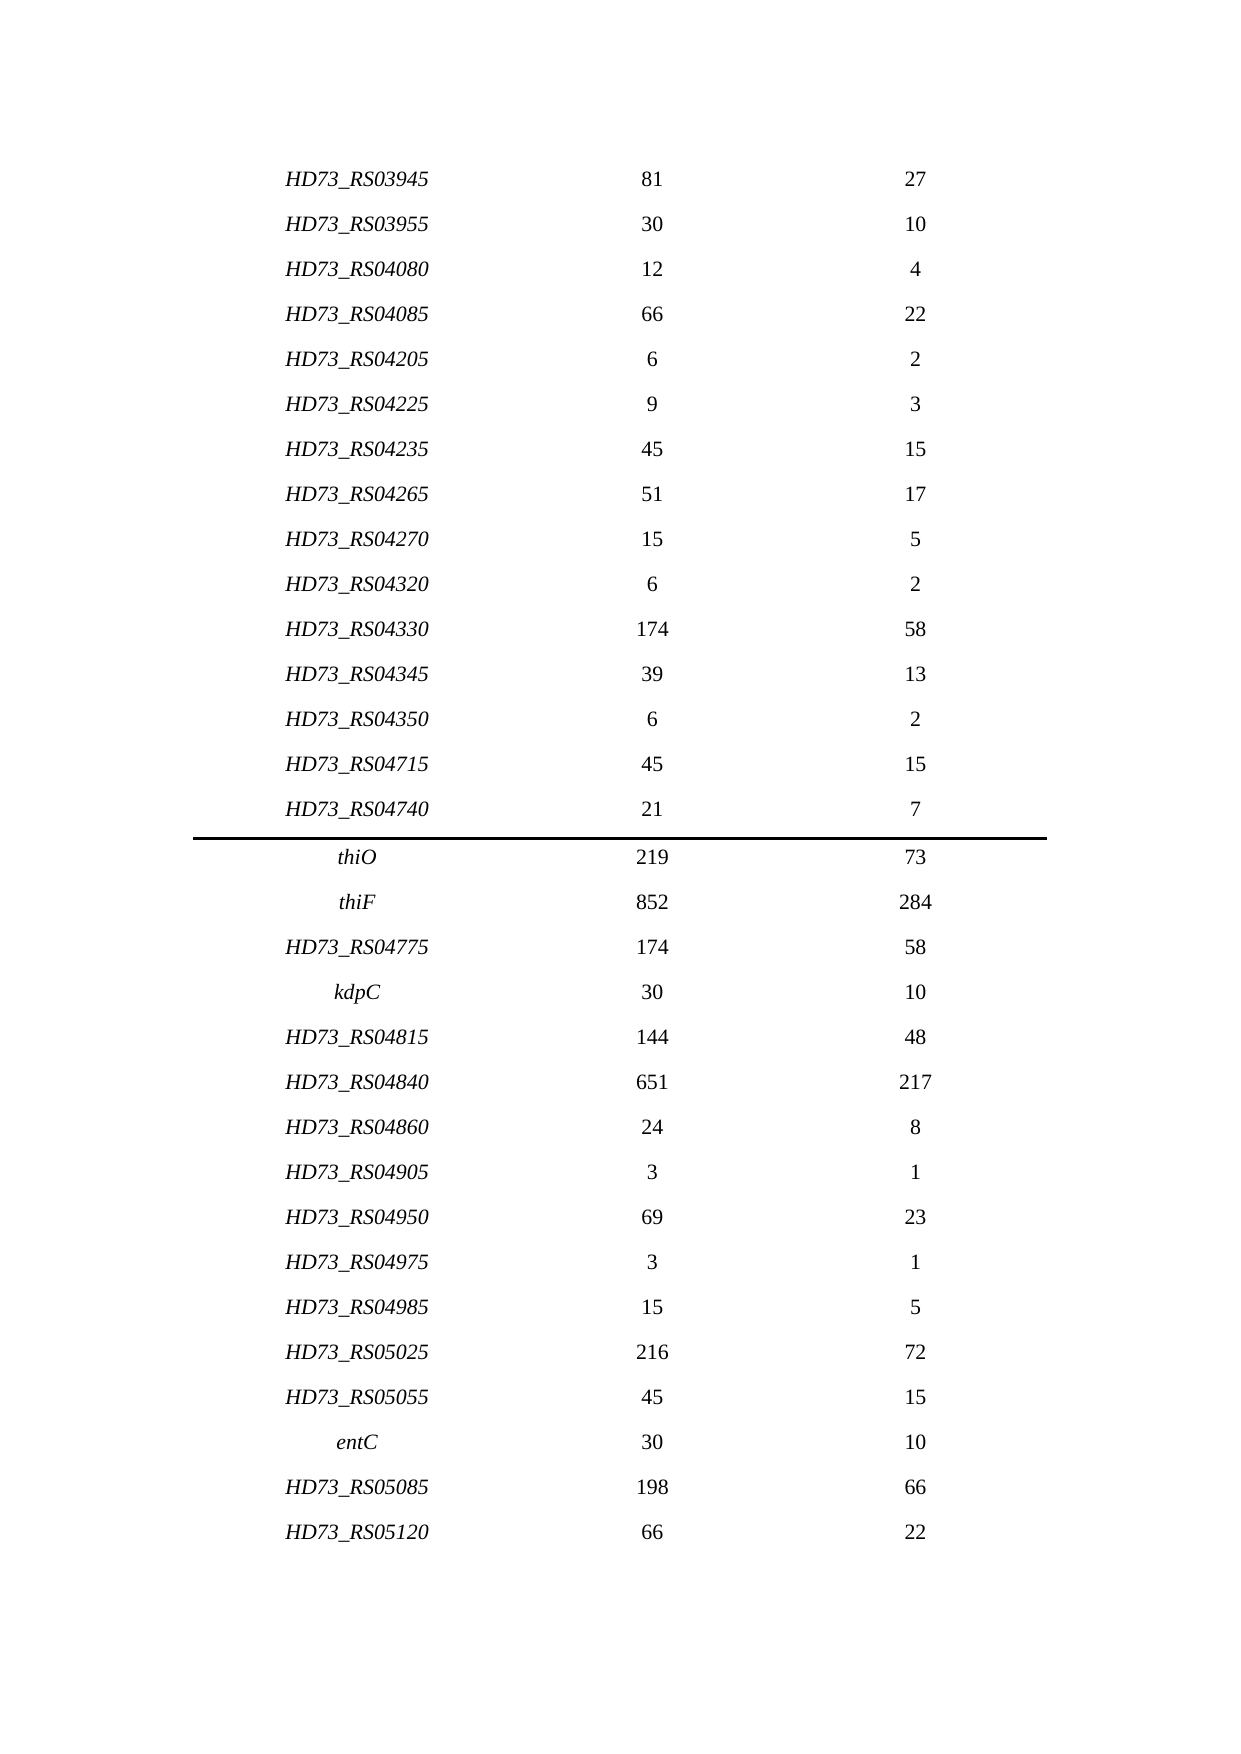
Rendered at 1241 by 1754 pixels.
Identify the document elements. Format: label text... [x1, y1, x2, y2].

table_cell 45 [521, 432, 783, 477]
table_cell HD73_RS04775 [193, 930, 521, 975]
table_cell 6 [521, 567, 783, 612]
table_cell HD73_RS04840 [193, 1065, 521, 1110]
table_cell 27 [783, 162, 1047, 207]
table_cell entC [193, 1425, 521, 1470]
table_cell 12 [521, 252, 783, 297]
table_cell thiF [193, 885, 521, 930]
table_cell 9 [521, 387, 783, 432]
table_cell HD73_RS05025 [193, 1335, 521, 1380]
table_cell 8 [783, 1110, 1047, 1155]
table_cell 6 [521, 702, 783, 747]
table_cell 81 [521, 162, 783, 207]
table_cell 30 [521, 1425, 783, 1470]
table_cell HD73_RS04715 [193, 747, 521, 792]
table_cell thiO [193, 840, 521, 885]
table_cell 69 [521, 1200, 783, 1245]
table_cell HD73_RS03955 [193, 207, 521, 252]
table_cell HD73_RS04350 [193, 702, 521, 747]
table_cell HD73_RS04080 [193, 252, 521, 297]
table_cell 2 [783, 702, 1047, 747]
table_cell 72 [783, 1335, 1047, 1380]
table_cell HD73_RS04085 [193, 297, 521, 342]
table_cell 39 [521, 657, 783, 702]
table_cell 219 [521, 840, 783, 885]
table_cell 217 [783, 1065, 1047, 1110]
table_cell 17 [783, 477, 1047, 522]
table_cell 15 [783, 432, 1047, 477]
table_cell 174 [521, 612, 783, 657]
table_cell 15 [521, 522, 783, 567]
table_cell HD73_RS04320 [193, 567, 521, 612]
table_cell HD73_RS04225 [193, 387, 521, 432]
table_cell 10 [783, 975, 1047, 1020]
table_cell 45 [521, 747, 783, 792]
table_cell 13 [783, 657, 1047, 702]
table_cell 1 [783, 1155, 1047, 1200]
table_cell HD73_RS04270 [193, 522, 521, 567]
table_cell 2 [783, 342, 1047, 387]
table_cell 30 [521, 207, 783, 252]
table_cell 198 [521, 1470, 783, 1515]
table_cell 7 [783, 792, 1047, 837]
table_cell 15 [783, 747, 1047, 792]
table_cell 24 [521, 1110, 783, 1155]
table_cell 2 [783, 567, 1047, 612]
table_cell HD73_RS03945 [193, 162, 521, 207]
table_cell 48 [783, 1020, 1047, 1065]
table_cell 5 [783, 522, 1047, 567]
table_cell HD73_RS04205 [193, 342, 521, 387]
table_cell 1 [783, 1245, 1047, 1290]
table_cell 21 [521, 792, 783, 837]
table_cell HD73_RS04330 [193, 612, 521, 657]
table_cell 66 [783, 1470, 1047, 1515]
table_cell 15 [521, 1290, 783, 1335]
table_cell HD73_RS04345 [193, 657, 521, 702]
table_cell 10 [783, 1425, 1047, 1470]
table_cell 22 [783, 1515, 1047, 1560]
table_cell 6 [521, 342, 783, 387]
table_cell 66 [521, 297, 783, 342]
table_cell 73 [783, 840, 1047, 885]
table_cell 23 [783, 1200, 1047, 1245]
table_cell 3 [521, 1155, 783, 1200]
table_cell 4 [783, 252, 1047, 297]
table_cell HD73_RS04815 [193, 1020, 521, 1065]
table_cell HD73_RS04265 [193, 477, 521, 522]
table_cell 174 [521, 930, 783, 975]
table_cell 3 [521, 1245, 783, 1290]
table_cell 15 [783, 1380, 1047, 1425]
table_cell 284 [783, 885, 1047, 930]
table_cell HD73_RS04950 [193, 1200, 521, 1245]
table_cell 852 [521, 885, 783, 930]
table_cell 58 [783, 612, 1047, 657]
table_cell kdpC [193, 975, 521, 1020]
table_cell 51 [521, 477, 783, 522]
table_cell 144 [521, 1020, 783, 1065]
table_cell 216 [521, 1335, 783, 1380]
table_cell 58 [783, 930, 1047, 975]
table_cell HD73_RS05085 [193, 1470, 521, 1515]
table_cell 3 [783, 387, 1047, 432]
table_cell 651 [521, 1065, 783, 1110]
table_cell HD73_RS04985 [193, 1290, 521, 1335]
table_cell HD73_RS04235 [193, 432, 521, 477]
table_cell HD73_RS05120 [193, 1515, 521, 1560]
table_cell HD73_RS04740 [193, 792, 521, 837]
table_cell 10 [783, 207, 1047, 252]
table_cell HD73_RS04975 [193, 1245, 521, 1290]
table_cell HD73_RS04860 [193, 1110, 521, 1155]
table_cell 45 [521, 1380, 783, 1425]
table_cell 5 [783, 1290, 1047, 1335]
table_cell 22 [783, 297, 1047, 342]
table_cell 66 [521, 1515, 783, 1560]
table_cell 30 [521, 975, 783, 1020]
table_cell HD73_RS05055 [193, 1380, 521, 1425]
table_cell HD73_RS04905 [193, 1155, 521, 1200]
